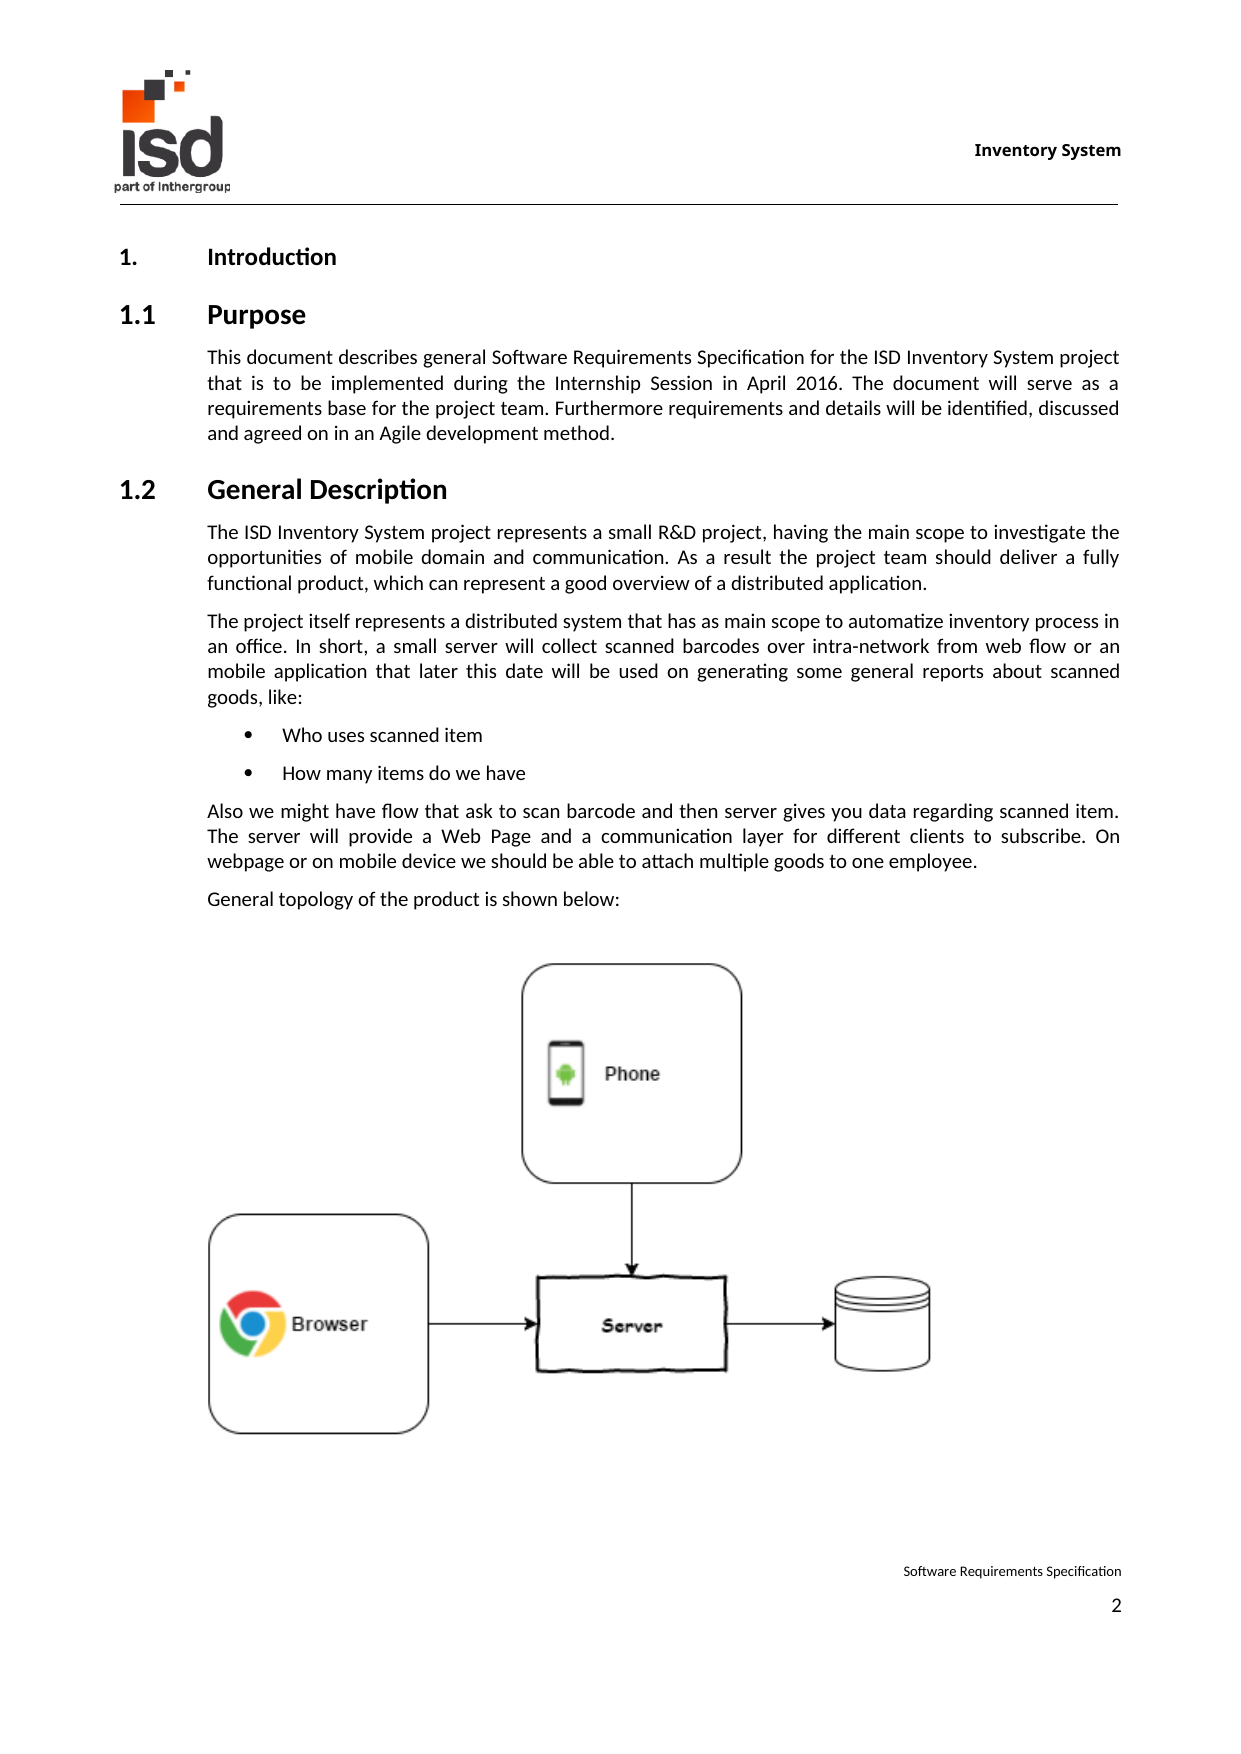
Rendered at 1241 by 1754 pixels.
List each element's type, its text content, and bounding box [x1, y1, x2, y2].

list How many items do we have [244, 760, 1122, 785]
list Who uses scanned item [244, 722, 1122, 747]
subtitle General Description [118, 471, 1122, 507]
text Also we might have flow that ask to scan barcode and then server gives you data regarding scanned item. The server will provide a Web Page and a communication layer for different clients to subscribe. On webpage or on mobile device we should be able to attach multiple goods to one employee. [207, 798, 1122, 874]
text The project itself represents a distributed system that has as main scope to automatize inventory process in an office. In short, a small server will collect scanned barcodes over intra-network from web flow or an mobile application that later this date will be used on generating some general reports about scanned goods, like: [207, 608, 1122, 709]
subtitle Purpose [118, 296, 1122, 332]
text The ISD Inventory System project represents a small R&D project, having the main scope to investigate the opportunities of mobile domain and communication. As a result the project team should deliver a fully functional product, which can represent a good overview of a distributed application. [207, 519, 1122, 595]
subtitle Introduction [118, 241, 1122, 271]
text This document describes general Software Requirements Specification for the ISD Inventory System project that is to be implemented during the Internship Session in April 2016. The document will serve as a requirements base for the project team. Furthermore requirements and details will be identified, discussed and agreed on in an Agile development method. [207, 344, 1122, 446]
text General topology of the product is shown below: [207, 887, 1122, 912]
picture [114, 70, 230, 193]
